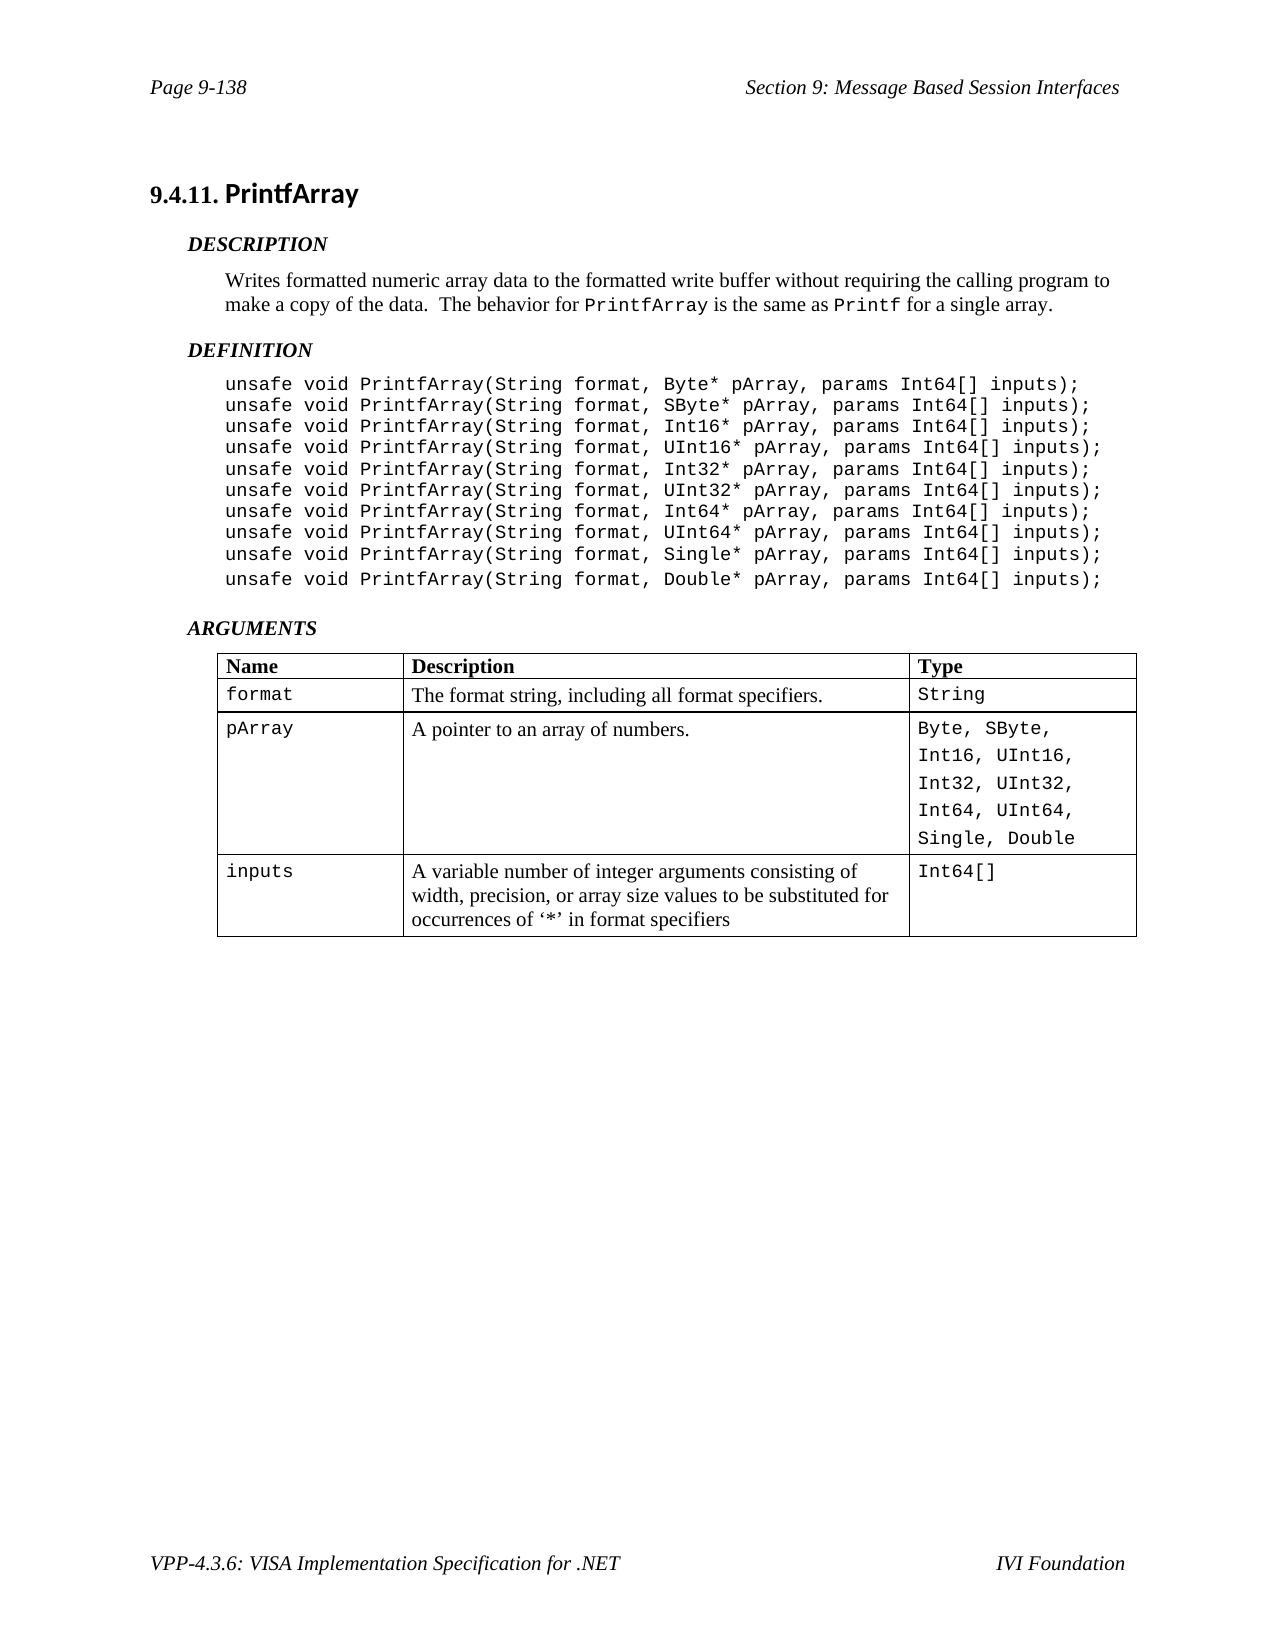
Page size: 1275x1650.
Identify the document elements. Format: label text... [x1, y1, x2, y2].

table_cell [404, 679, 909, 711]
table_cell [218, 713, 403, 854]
subtitle Arguments [187, 616, 1125, 640]
text Writes formatted numeric array data to the formatted write buffer without requiring the calling program to make a copy of the data. The behavior for PrintfArray is the same as Printf for a single array. [225, 268, 1125, 317]
subtitle Definition [187, 338, 1125, 362]
subtitle Description [187, 231, 1125, 256]
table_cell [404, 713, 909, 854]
subtitle PrintfArray [150, 175, 1125, 211]
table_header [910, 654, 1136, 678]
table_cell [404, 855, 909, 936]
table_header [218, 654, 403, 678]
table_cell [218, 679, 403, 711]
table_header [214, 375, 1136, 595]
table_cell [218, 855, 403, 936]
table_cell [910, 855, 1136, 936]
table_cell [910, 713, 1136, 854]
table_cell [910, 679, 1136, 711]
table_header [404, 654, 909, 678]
